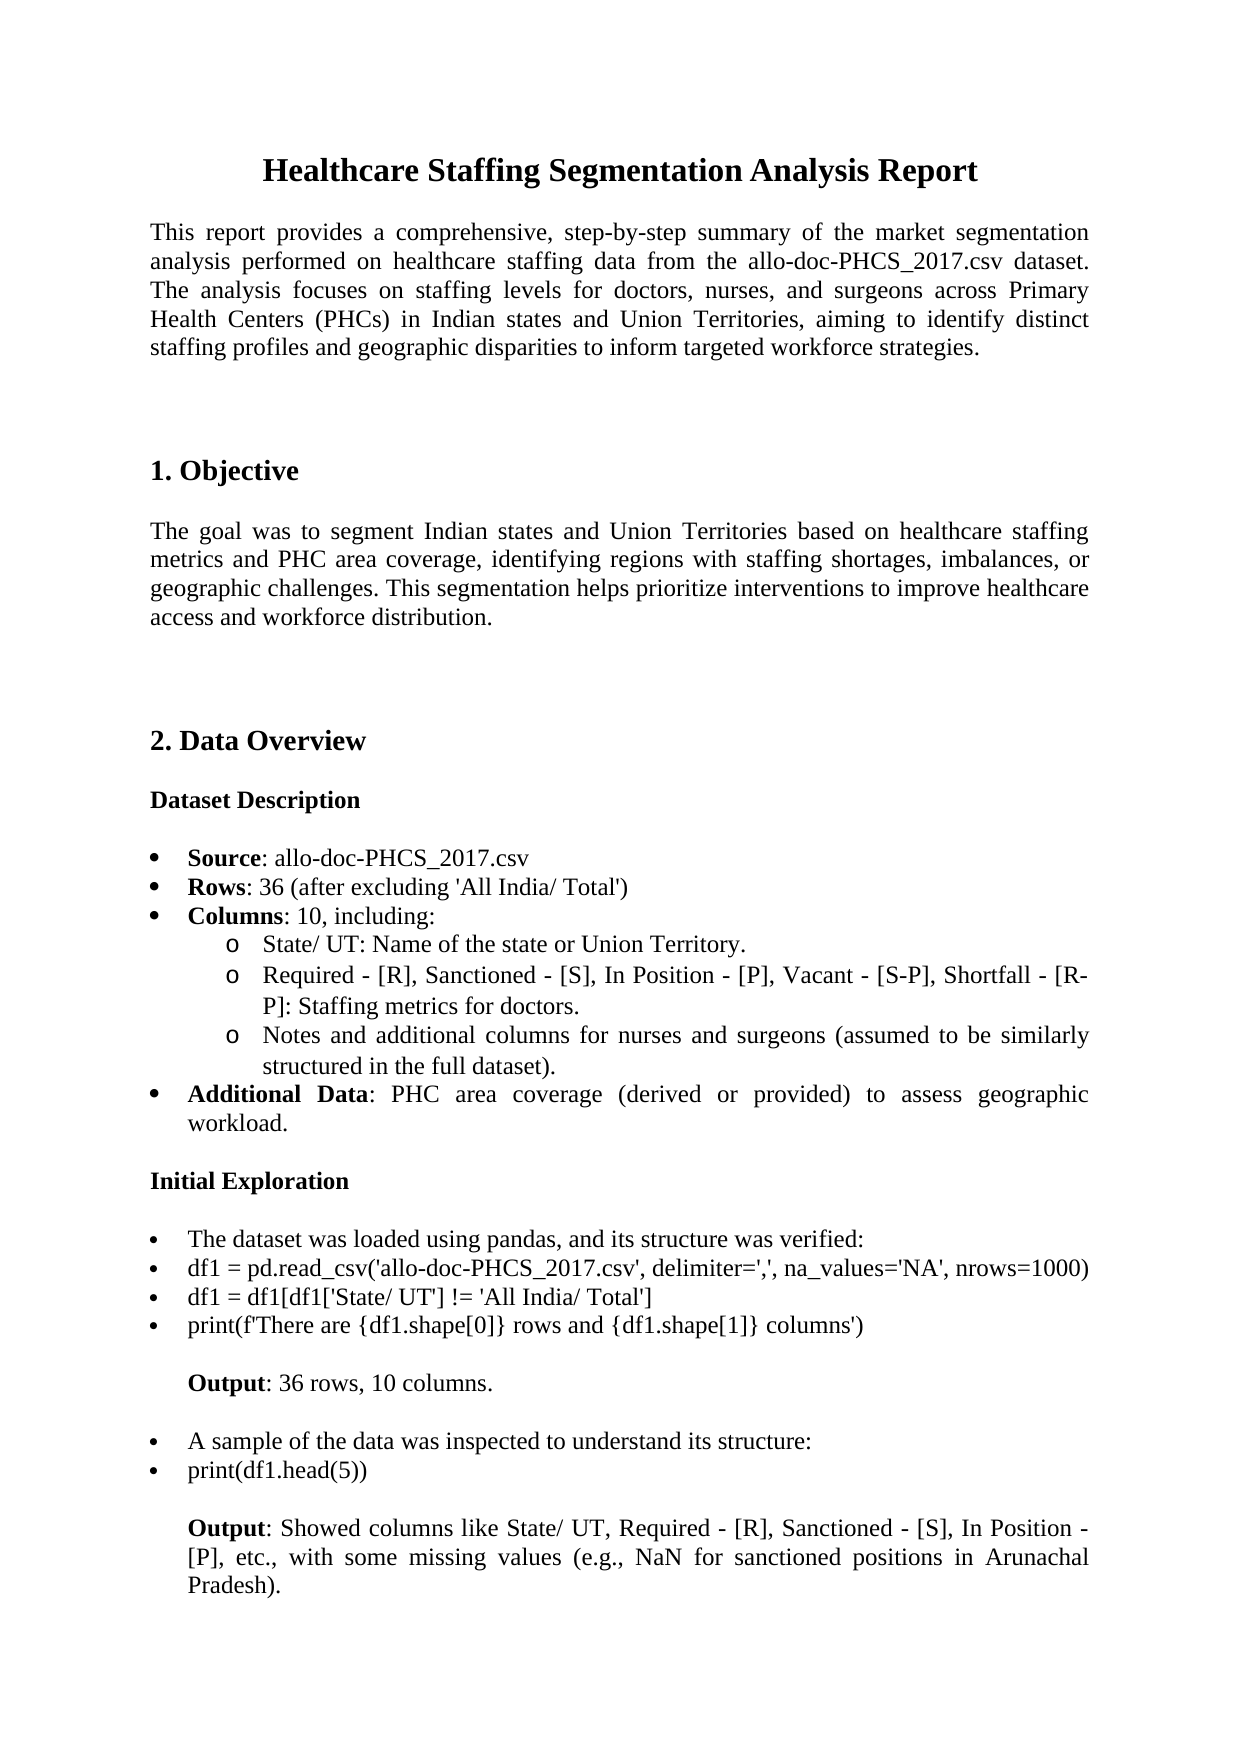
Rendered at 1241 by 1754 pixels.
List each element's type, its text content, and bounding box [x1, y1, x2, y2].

text 1. Objective [150, 453, 1090, 487]
list The dataset was loaded using pandas, and its structure was verified: [150, 1224, 1090, 1253]
list Source: allo-doc-PHCS_2017.csv [150, 843, 1090, 872]
list df1 = pd.read_csv('allo-doc-PHCS_2017.csv', delimiter=',', na_values='NA', nrows=1000) [150, 1253, 1090, 1282]
list Rows: 36 (after excluding 'All India/ Total') [150, 872, 1090, 901]
list print(f'There are {df1.shape[0]} rows and {df1.shape[1]} columns') [150, 1310, 1090, 1339]
text Dataset Description [150, 785, 1090, 814]
text 2. Data Overview [150, 723, 1090, 756]
text The goal was to segment Indian states and Union Territories based on healthcare staffing metrics and PHC area coverage, identifying regions with staffing shortages, imbalances, or geographic challenges. This segmentation helps prioritize interventions to improve healthcare access and workforce distribution. [150, 516, 1090, 631]
list State/ UT: Name of the state or Union Territory. [225, 929, 1090, 960]
text Initial Exploration [150, 1166, 1090, 1195]
text This report provides a comprehensive, step-by-step summary of the market segmentation analysis performed on healthcare staffing data from the allo-doc-PHCS_2017.csv dataset. The analysis focuses on staffing levels for doctors, nurses, and surgeons across Primary Health Centers (PHCs) in Indian states and Union Territories, aiming to identify distinct staffing profiles and geographic disparities to inform targeted workforce strategies. [150, 217, 1090, 361]
text Output: Showed columns like State/ UT, Required - [R], Sanctioned - [S], In Position - [P], etc., with some missing values (e.g., NaN for sanctioned positions in Arunachal Pradesh). [187, 1513, 1090, 1599]
list A sample of the data was inspected to understand its structure: [150, 1426, 1090, 1455]
list Notes and additional columns for nurses and surgeons (assumed to be similarly structured in the full dataset). [225, 1020, 1090, 1079]
list print(df1.head(5)) [150, 1455, 1090, 1484]
list Required - [R], Sanctioned - [S], In Position - [P], Vacant - [S-P], Shortfall - [R-P]: Staffing metrics for doctors. [225, 960, 1090, 1020]
list Additional Data: PHC area coverage (derived or provided) to assess geographic workload. [150, 1079, 1090, 1137]
text Healthcare Staffing Segmentation Analysis Report [150, 150, 1090, 188]
text Output: 36 rows, 10 columns. [187, 1368, 1090, 1397]
list Columns: 10, including: [150, 901, 1090, 929]
list df1 = df1[df1['State/ UT'] != 'All India/ Total'] [150, 1282, 1090, 1310]
